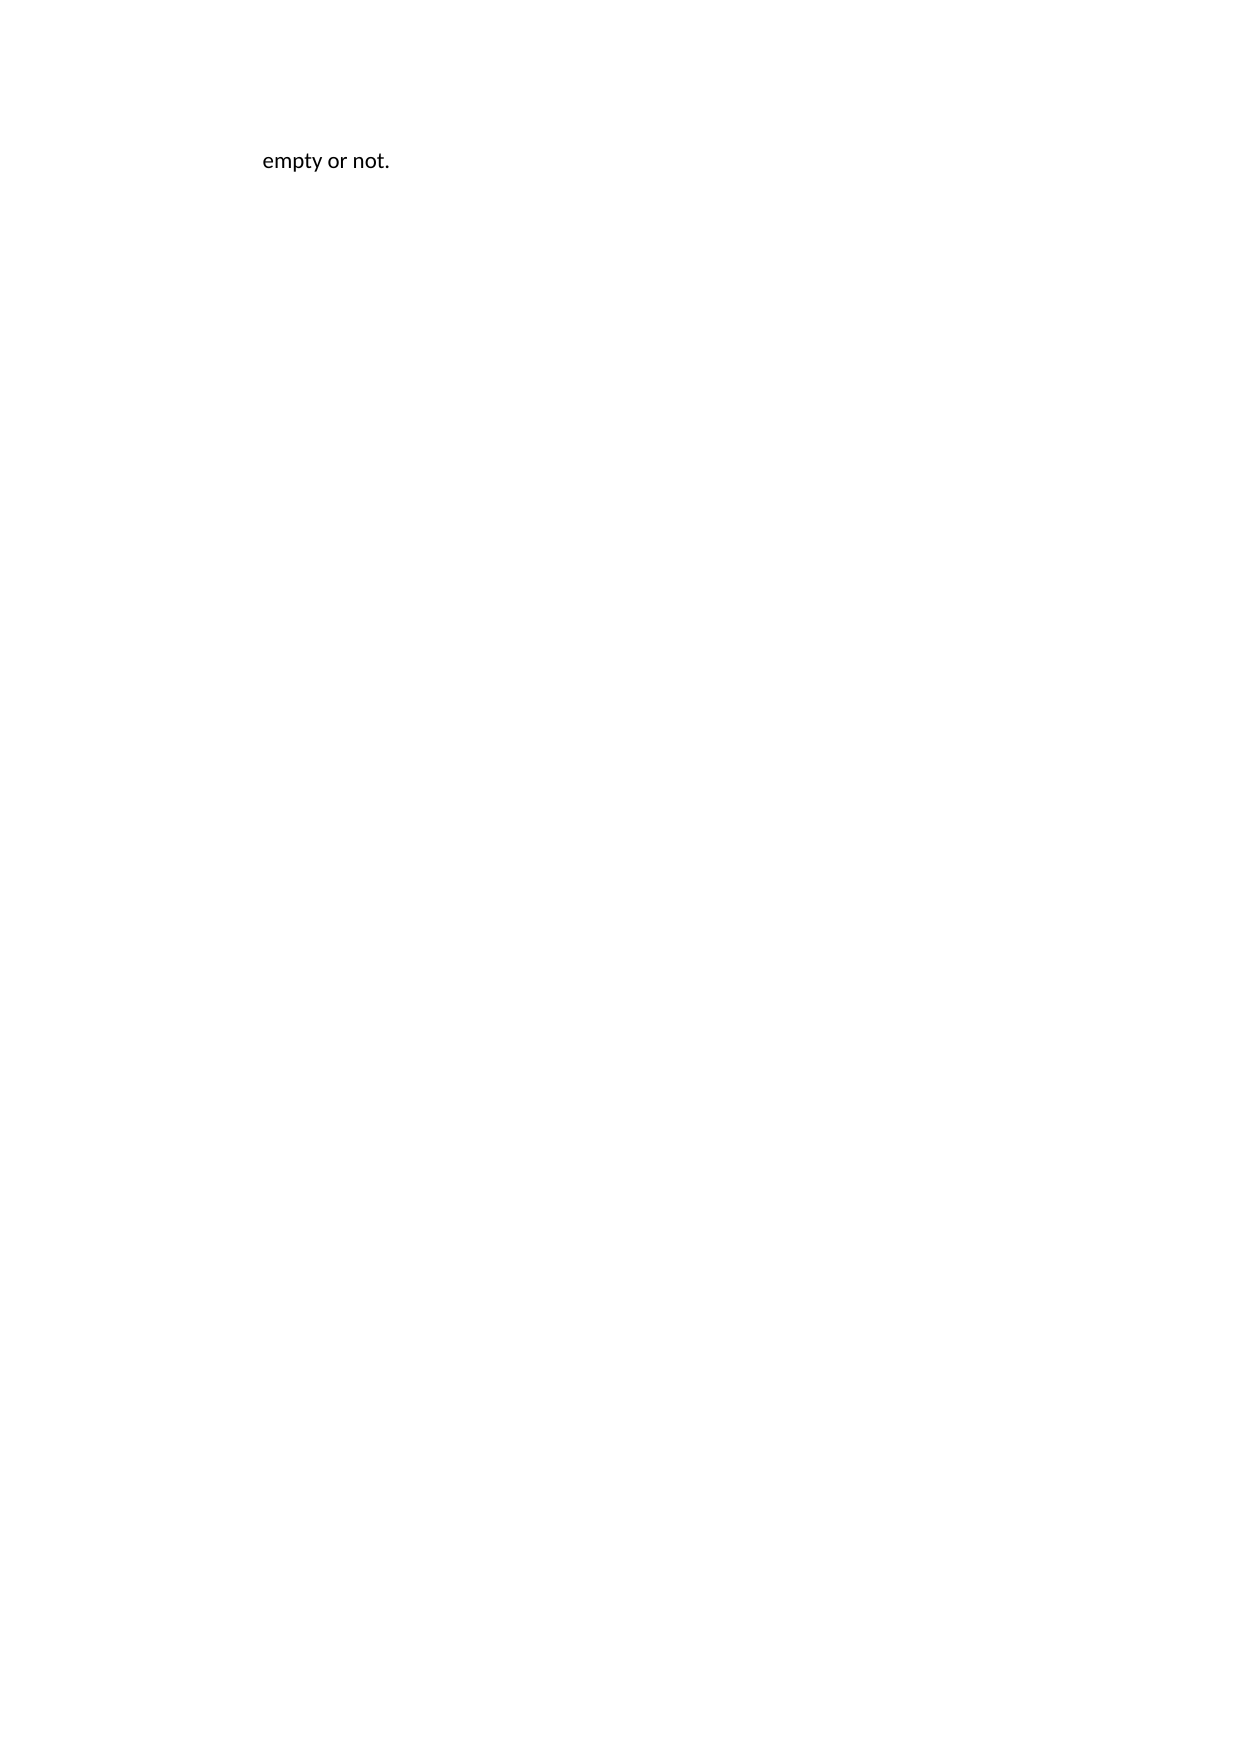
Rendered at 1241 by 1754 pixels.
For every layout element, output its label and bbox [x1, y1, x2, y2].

list [225, 146, 1068, 174]
